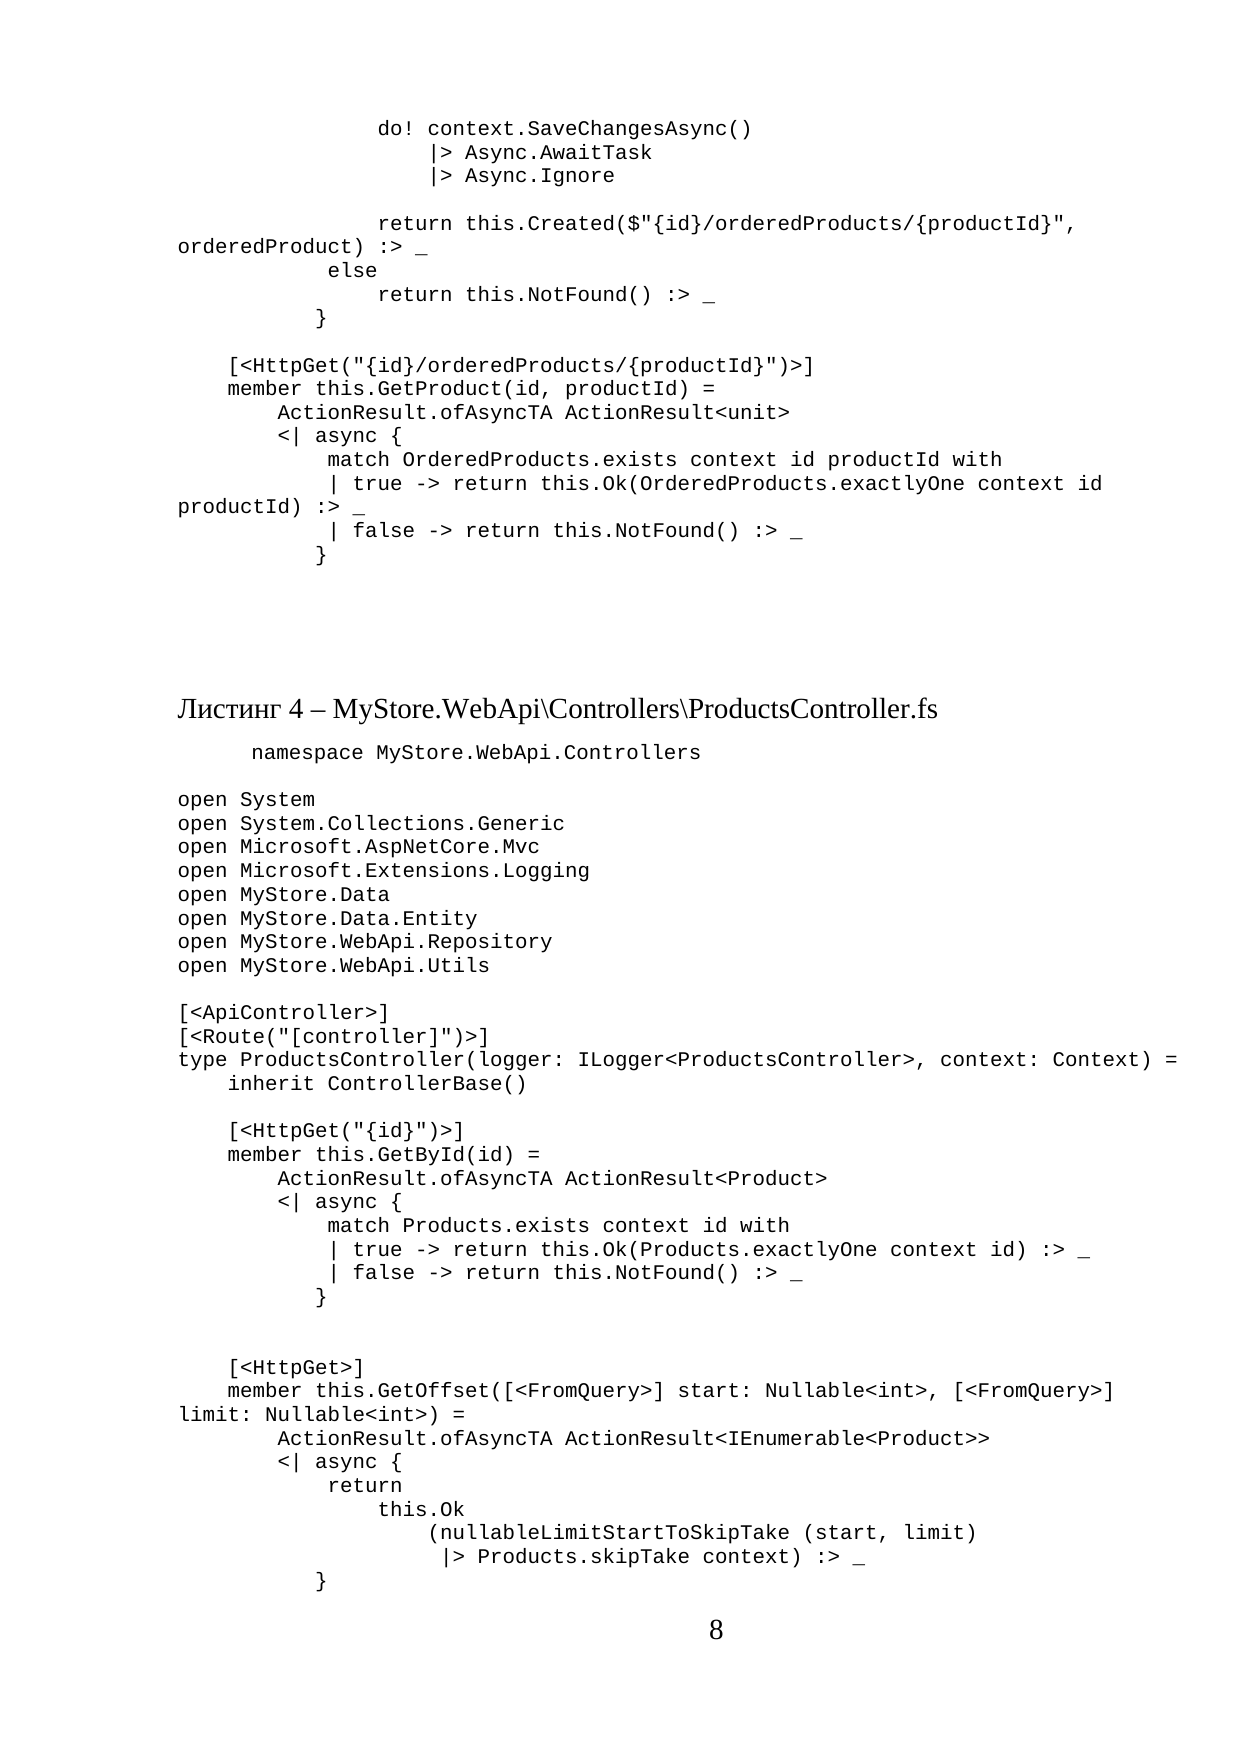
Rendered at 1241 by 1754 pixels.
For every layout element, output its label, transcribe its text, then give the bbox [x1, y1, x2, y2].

text Листинг 4 – MyStore.WebApi\Controllers\ProductsController.fs [177, 692, 1181, 725]
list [177, 742, 1181, 1593]
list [177, 118, 1181, 591]
